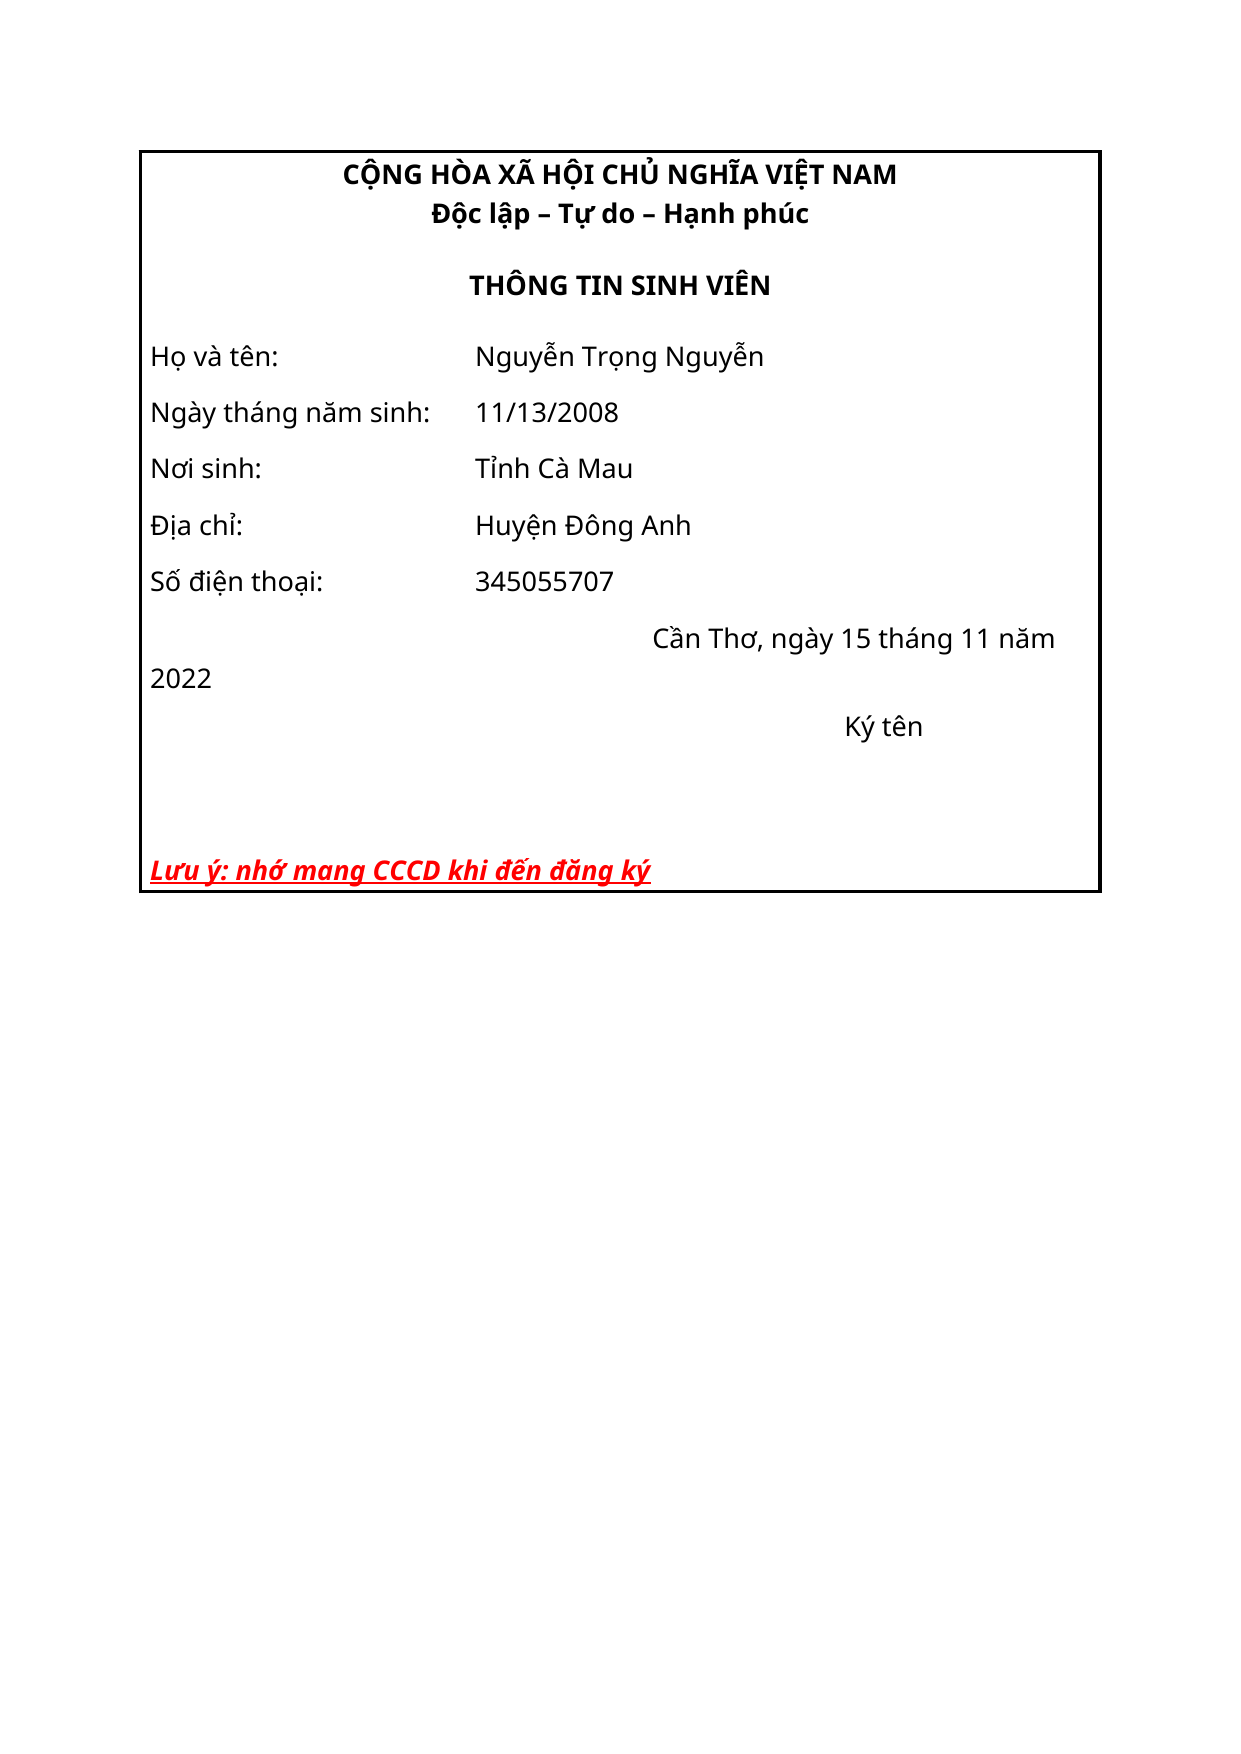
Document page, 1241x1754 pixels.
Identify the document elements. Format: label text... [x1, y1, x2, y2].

text Họ và tên: Nguyễn Trọng Nguyễn [142, 332, 1098, 374]
text Nơi sinh: Tỉnh Cà Mau [142, 445, 1098, 487]
text Lưu ý: nhớ mang CCCD khi đến đăng ký [142, 846, 1098, 890]
text Địa chỉ: Huyện Đông Anh [142, 501, 1098, 543]
text Cần Thơ, ngày 15 tháng 11 năm 2022 [142, 614, 1098, 696]
text Số điện thoại: 345055707 [142, 558, 1098, 600]
text Độc lập – Tự do – Hạnh phúc [142, 190, 1098, 232]
text Ngày tháng năm sinh: 11/13/2008 [142, 388, 1098, 430]
text THÔNG TIN SINH VIÊN [142, 261, 1098, 303]
text Ký tên [142, 702, 1098, 744]
text CỘNG HÒA XÃ HỘI CHỦ NGHĨA VIỆT NAM [142, 153, 1098, 190]
